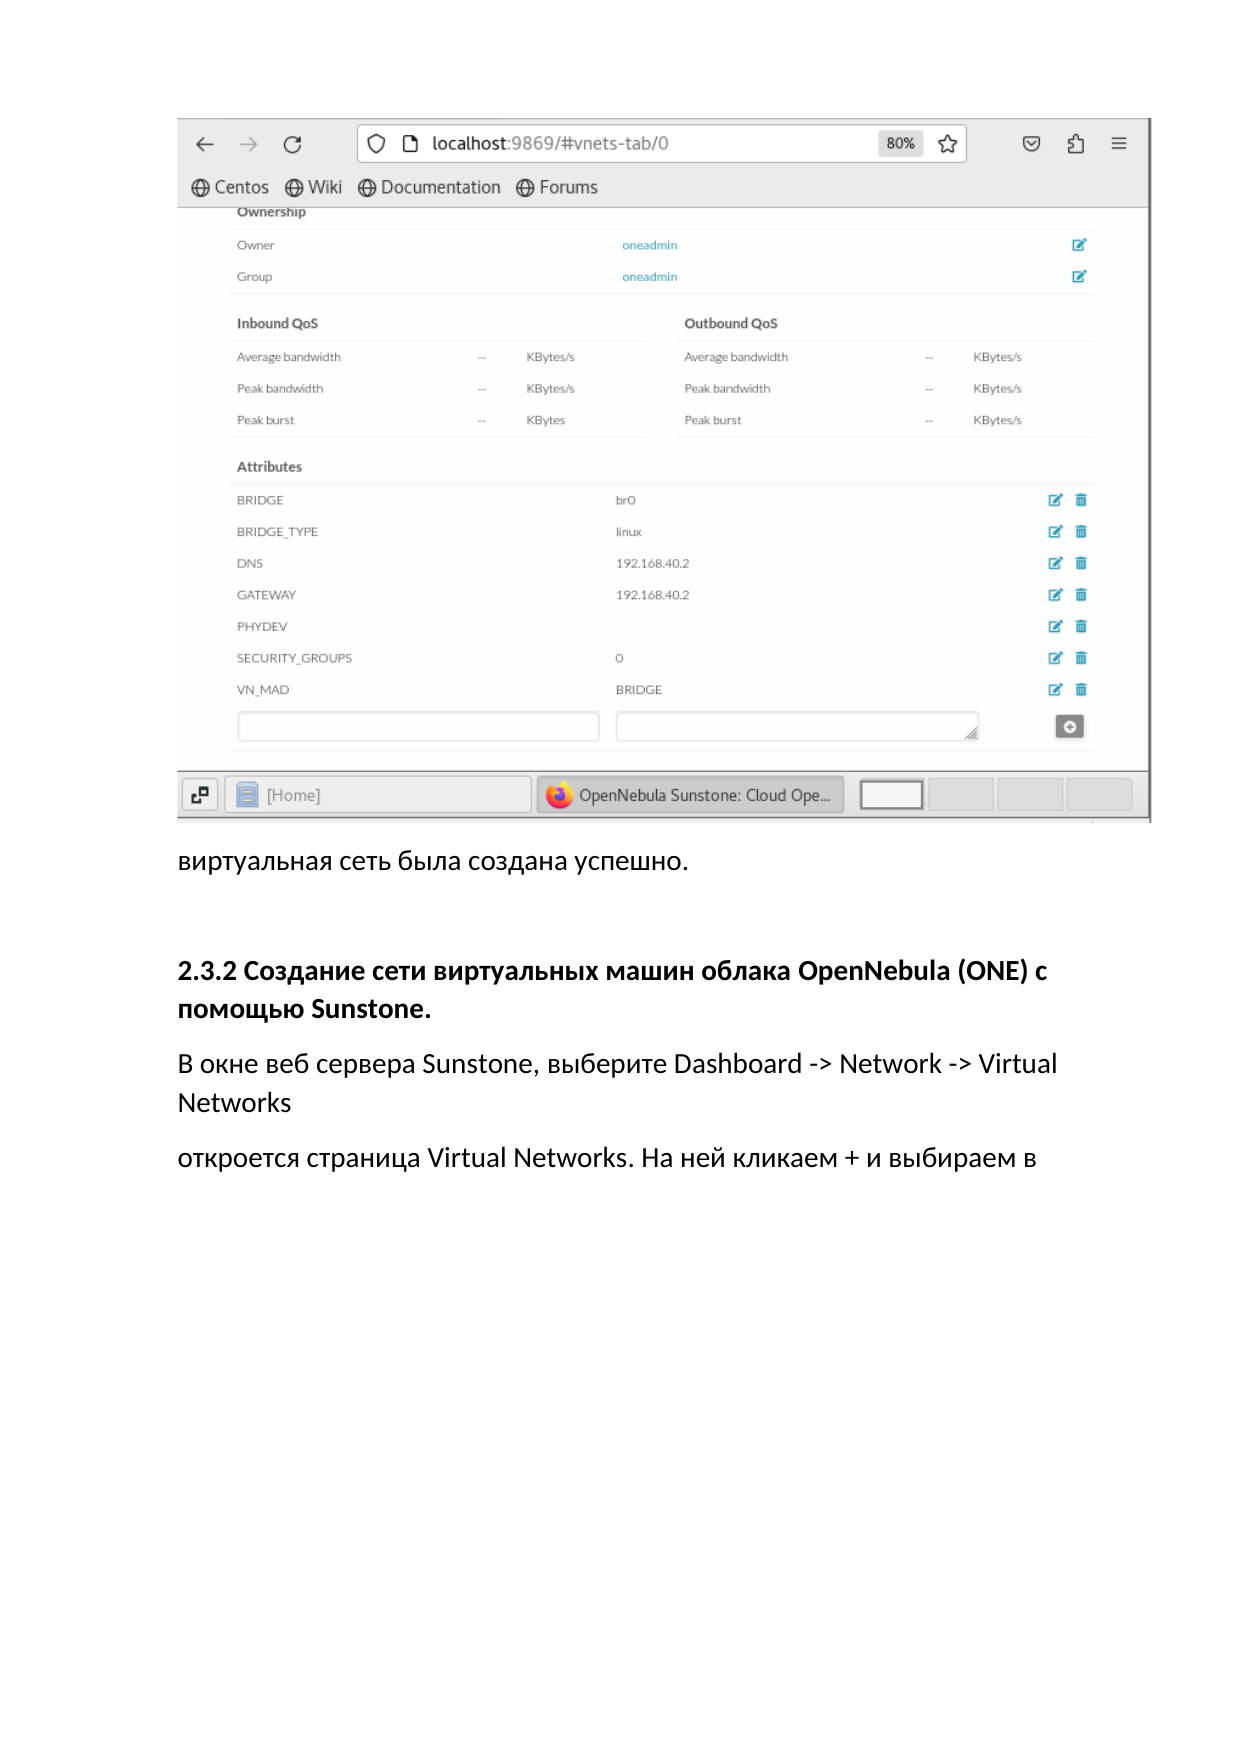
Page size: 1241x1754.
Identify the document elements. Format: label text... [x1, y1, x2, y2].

text 2.3.2 Создание сети виртуальных машин облака OpenNebula (ONE) с помощью Sunstone. [177, 952, 1152, 1026]
text виртуальная сеть была создана успешно. [177, 842, 1152, 877]
text В окне веб сервера Sunstone, выберите Dashboard -> Network -> Virtual Networks [177, 1046, 1152, 1120]
text откроется страница Virtual Networks. На ней кликаем + и выбираем в [177, 1139, 1152, 1175]
picture [177, 118, 1152, 823]
